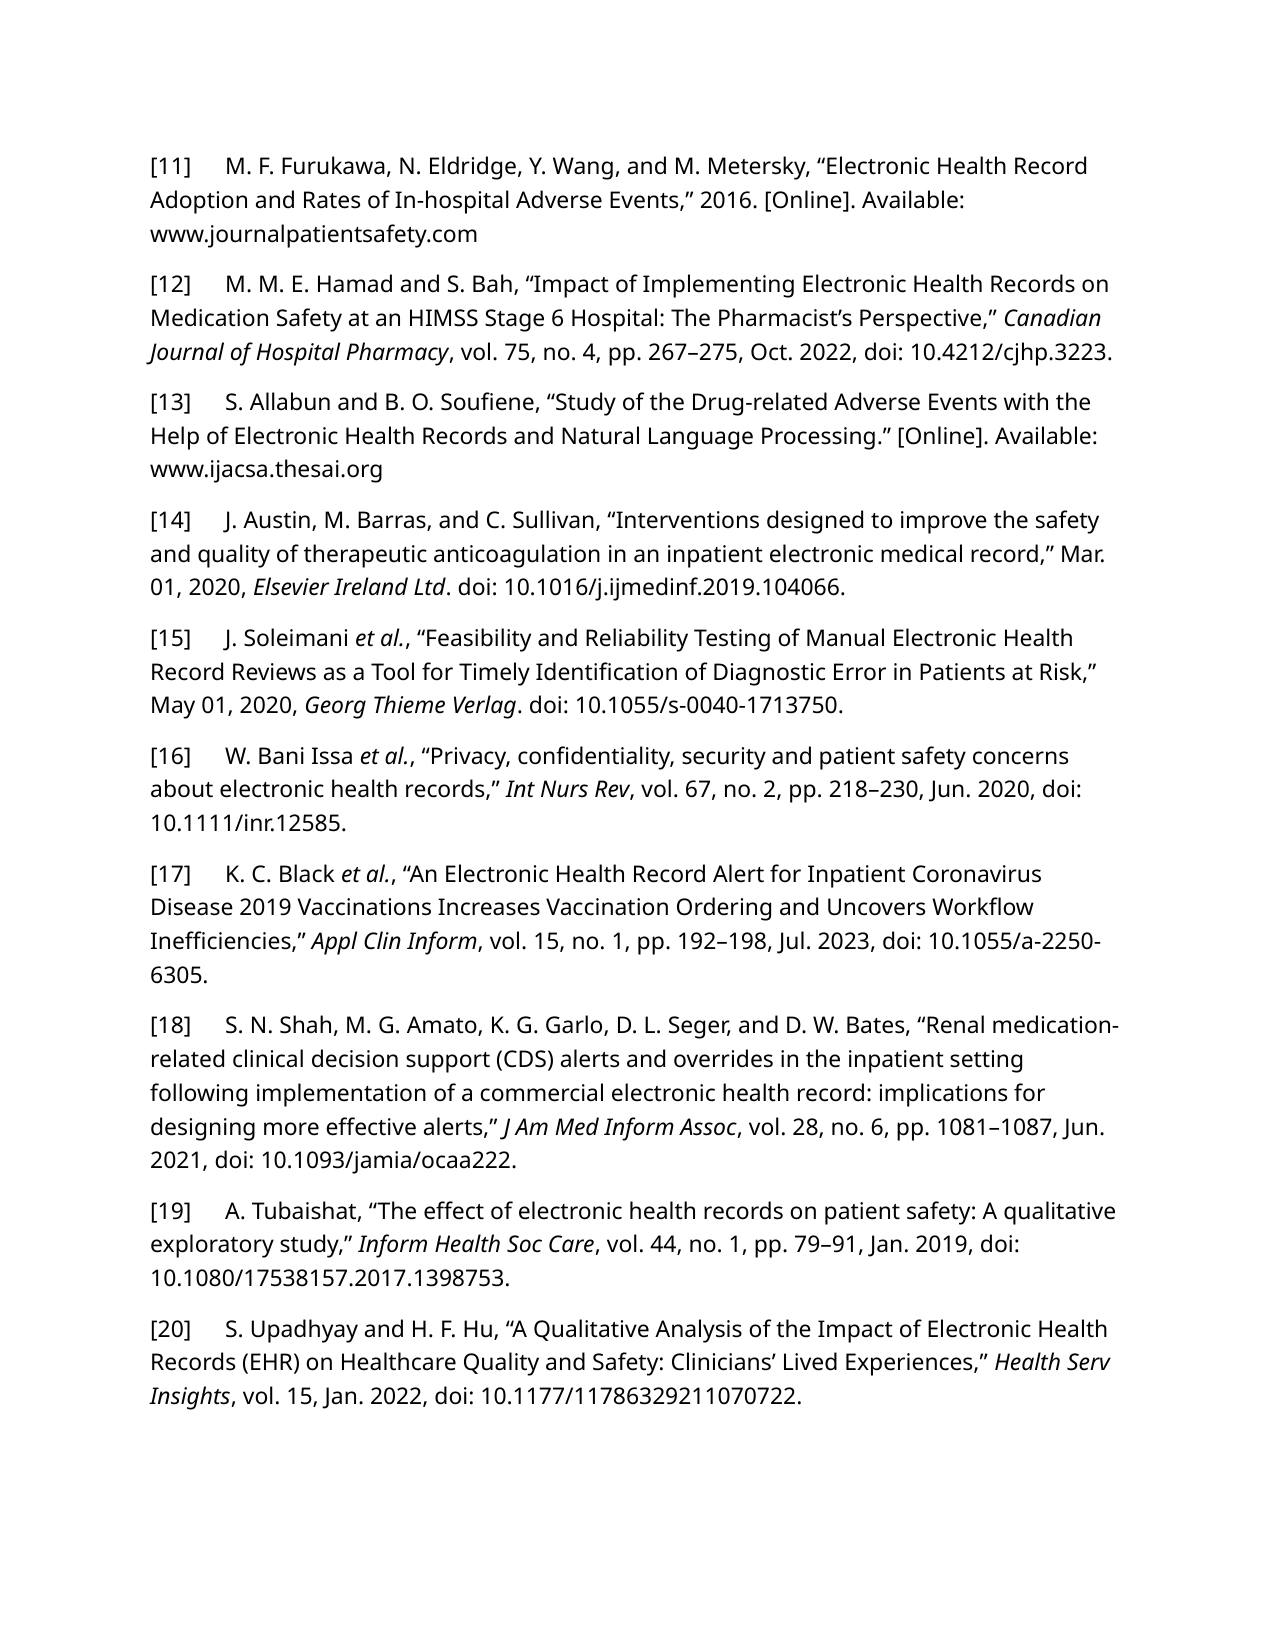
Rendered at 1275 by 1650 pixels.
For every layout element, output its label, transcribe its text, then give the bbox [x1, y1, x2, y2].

text [12] M. M. E. Hamad and S. Bah, “Impact of Implementing Electronic Health Records on Medication Safety at an HIMSS Stage 6 Hospital: The Pharmacist’s Perspective,” Canadian Journal of Hospital Pharmacy, vol. 75, no. 4, pp. 267–275, Oct. 2022, doi: 10.4212/cjhp.3223. [150, 268, 1125, 367]
text [17] K. C. Black et al., “An Electronic Health Record Alert for Inpatient Coronavirus Disease 2019 Vaccinations Increases Vaccination Ordering and Uncovers Workflow Inefficiencies,” Appl Clin Inform, vol. 15, no. 1, pp. 192–198, Jul. 2023, doi: 10.1055/a-2250-6305. [150, 857, 1125, 990]
text [18] S. N. Shah, M. G. Amato, K. G. Garlo, D. L. Seger, and D. W. Bates, “Renal medication-related clinical decision support (CDS) alerts and overrides in the inpatient setting following implementation of a commercial electronic health record: implications for designing more effective alerts,” J Am Med Inform Assoc, vol. 28, no. 6, pp. 1081–1087, Jun. 2021, doi: 10.1093/jamia/ocaa222. [150, 1009, 1125, 1175]
text [13] S. Allabun and B. O. Soufiene, “Study of the Drug-related Adverse Events with the Help of Electronic Health Records and Natural Language Processing.” [Online]. Available: www.ijacsa.thesai.org [150, 386, 1125, 484]
text [14] J. Austin, M. Barras, and C. Sullivan, “Interventions designed to improve the safety and quality of therapeutic anticoagulation in an inpatient electronic medical record,” Mar. 01, 2020, Elsevier Ireland Ltd. doi: 10.1016/j.ijmedinf.2019.104066. [150, 504, 1125, 602]
text [15] J. Soleimani et al., “Feasibility and Reliability Testing of Manual Electronic Health Record Reviews as a Tool for Timely Identification of Diagnostic Error in Patients at Risk,” May 01, 2020, Georg Thieme Verlag. doi: 10.1055/s-0040-1713750. [150, 622, 1125, 720]
text [16] W. Bani Issa et al., “Privacy, confidentiality, security and patient safety concerns about electronic health records,” Int Nurs Rev, vol. 67, no. 2, pp. 218–230, Jun. 2020, doi: 10.1111/inr.12585. [150, 739, 1125, 838]
text [19] A. Tubaishat, “The effect of electronic health records on patient safety: A qualitative exploratory study,” Inform Health Soc Care, vol. 44, no. 1, pp. 79–91, Jan. 2019, doi: 10.1080/17538157.2017.1398753. [150, 1194, 1125, 1293]
text [20] S. Upadhyay and H. F. Hu, “A Qualitative Analysis of the Impact of Electronic Health Records (EHR) on Healthcare Quality and Safety: Clinicians’ Lived Experiences,” Health Serv Insights, vol. 15, Jan. 2022, doi: 10.1177/11786329211070722. [150, 1312, 1125, 1411]
text [11] M. F. Furukawa, N. Eldridge, Y. Wang, and M. Metersky, “Electronic Health Record Adoption and Rates of In-hospital Adverse Events,” 2016. [Online]. Available: www.journalpatientsafety.com [150, 150, 1125, 249]
